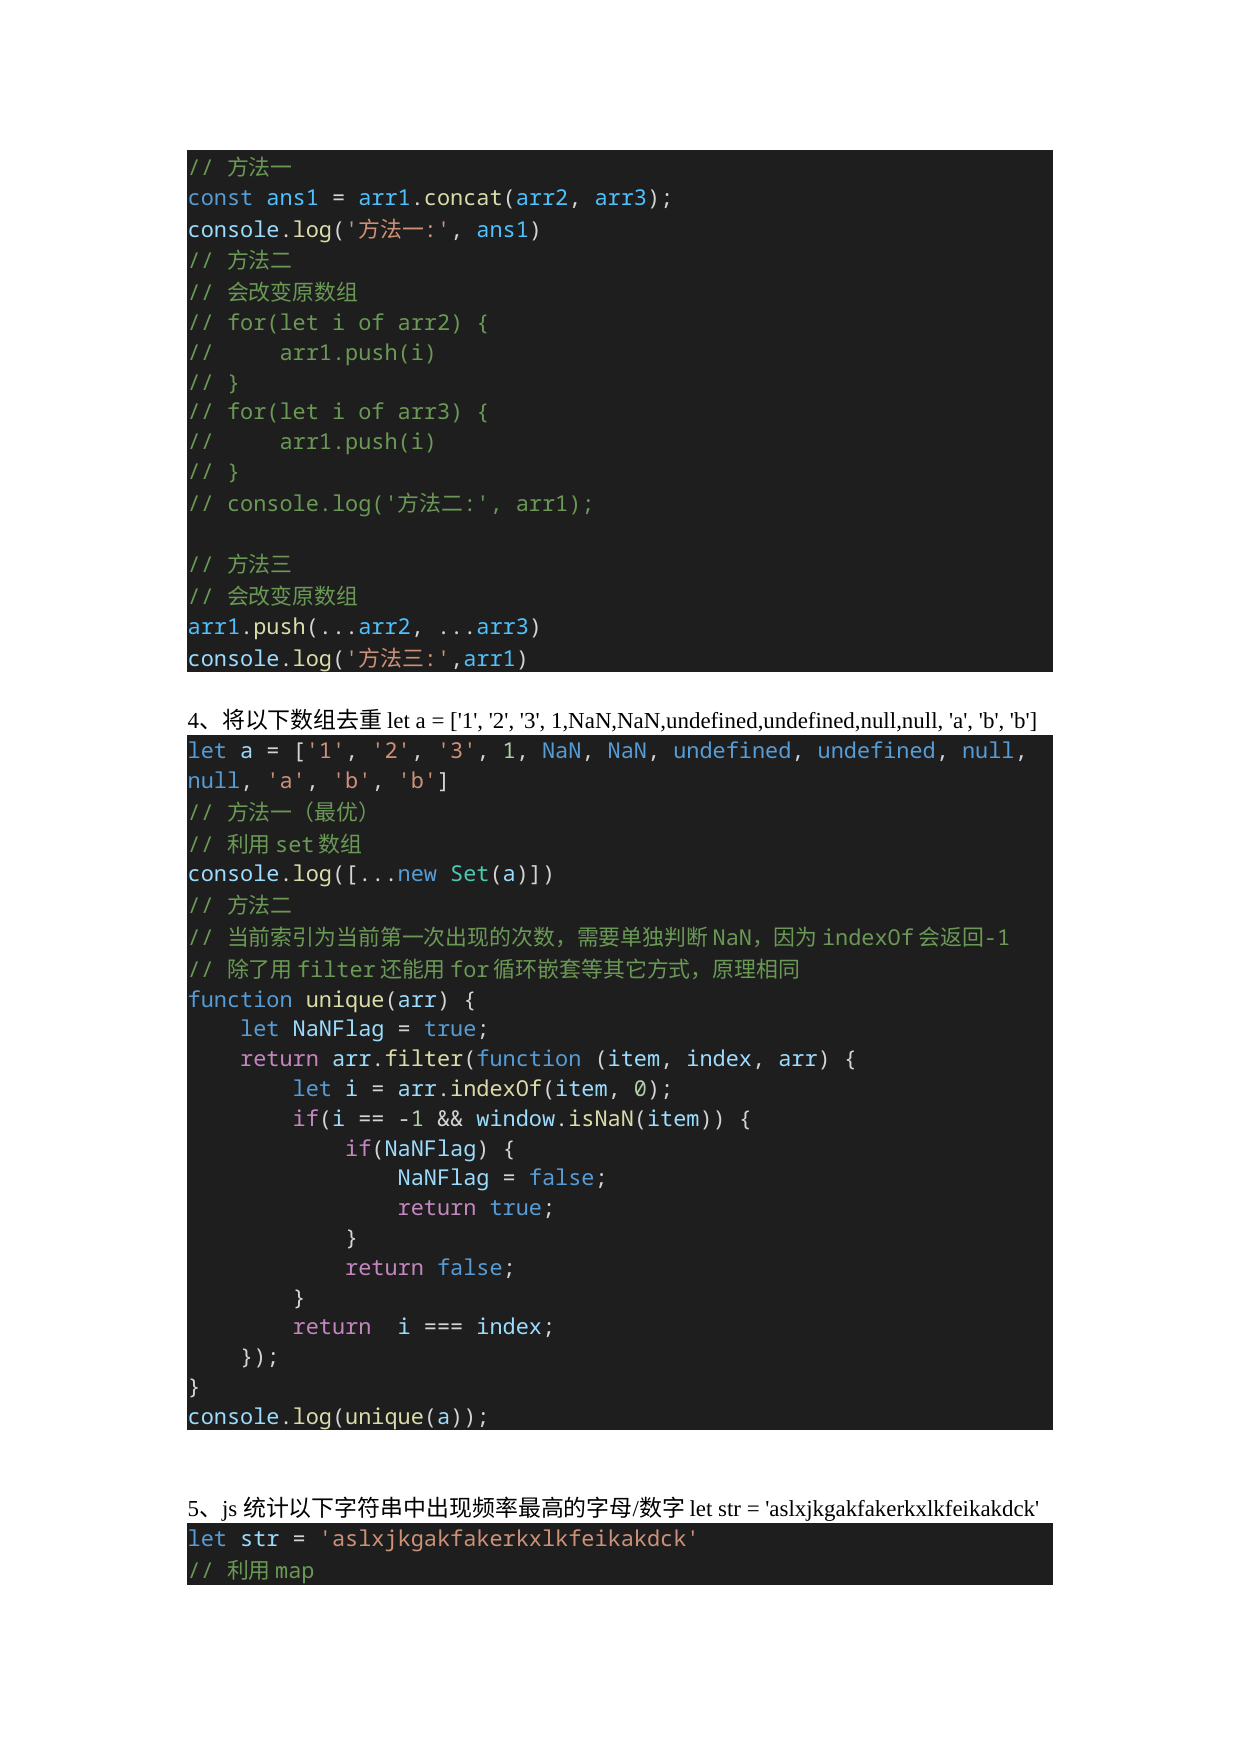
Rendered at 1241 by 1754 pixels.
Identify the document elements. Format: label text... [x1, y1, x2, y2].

text if(i == -1 && window.isNaN(item)) { [187, 1103, 1053, 1132]
text // 利用map [187, 1553, 1053, 1585]
text NaNFlag = false; [187, 1162, 1053, 1192]
text let i = arr.indexOf(item, 0); [187, 1073, 1053, 1103]
text // arr1.push(i) [187, 337, 1053, 366]
text // 当前索引为当前第一次出现的次数，需要单独判断NaN，因为indexOf会返回-1 [187, 920, 1053, 952]
text // } [187, 366, 1053, 396]
text // console.log('方法二:', arr1); [187, 486, 1053, 517]
text // for(let i of arr2) { [187, 307, 1053, 337]
text // 方法一（最优） [187, 795, 1053, 827]
text // arr1.push(i) [187, 426, 1053, 456]
text function unique(arr) { [187, 983, 1053, 1013]
text // 利用set数组 [187, 827, 1053, 858]
text return true; [187, 1192, 1053, 1222]
text // 除了用filter还能用for循环嵌套等其它方式，原理相同 [187, 952, 1053, 983]
text if(NaNFlag) { [187, 1132, 1053, 1162]
text 4、将以下数组去重let a = ['1', '2', '3', 1,NaN,NaN,undefined,undefined,null,null, 'a', 'b', 'b'] [187, 702, 1053, 735]
text console.log(unique(a)); [187, 1401, 1053, 1430]
text return arr.filter(function (item, index, arr) { [187, 1043, 1053, 1073]
text let str = 'aslxjkgakfakerkxlkfeikakdck' [187, 1523, 1053, 1553]
text console.log('方法三:',arr1) [187, 641, 1053, 672]
text return false; [187, 1252, 1053, 1281]
text console.log('方法一:', ans1) [187, 212, 1053, 243]
text // 方法一 [187, 150, 1053, 182]
text let a = ['1', '2', '3', 1, NaN, NaN, undefined, undefined, null, null, 'a', 'b', 'b'] [187, 735, 1053, 795]
text // 会改变原数组 [187, 579, 1053, 611]
text // for(let i of arr3) { [187, 396, 1053, 426]
text } [187, 1222, 1053, 1252]
text const ans1 = arr1.concat(arr2, arr3); [187, 182, 1053, 212]
text // 会改变原数组 [187, 275, 1053, 307]
text // 方法三 [187, 547, 1053, 579]
text }); [187, 1341, 1053, 1371]
text return i === index; [187, 1311, 1053, 1341]
text // } [187, 456, 1053, 486]
text 5、js 统计以下字符串中出现频率最高的字母/数字let str = 'aslxjkgakfakerkxlkfeikakdck' [187, 1490, 1053, 1523]
text } [187, 1281, 1053, 1311]
text // 方法二 [187, 243, 1053, 275]
text arr1.push(...arr2, ...arr3) [187, 611, 1053, 641]
text let NaNFlag = true; [187, 1013, 1053, 1043]
text } [187, 1371, 1053, 1401]
text // 方法二 [187, 888, 1053, 920]
text console.log([...new Set(a)]) [187, 858, 1053, 888]
